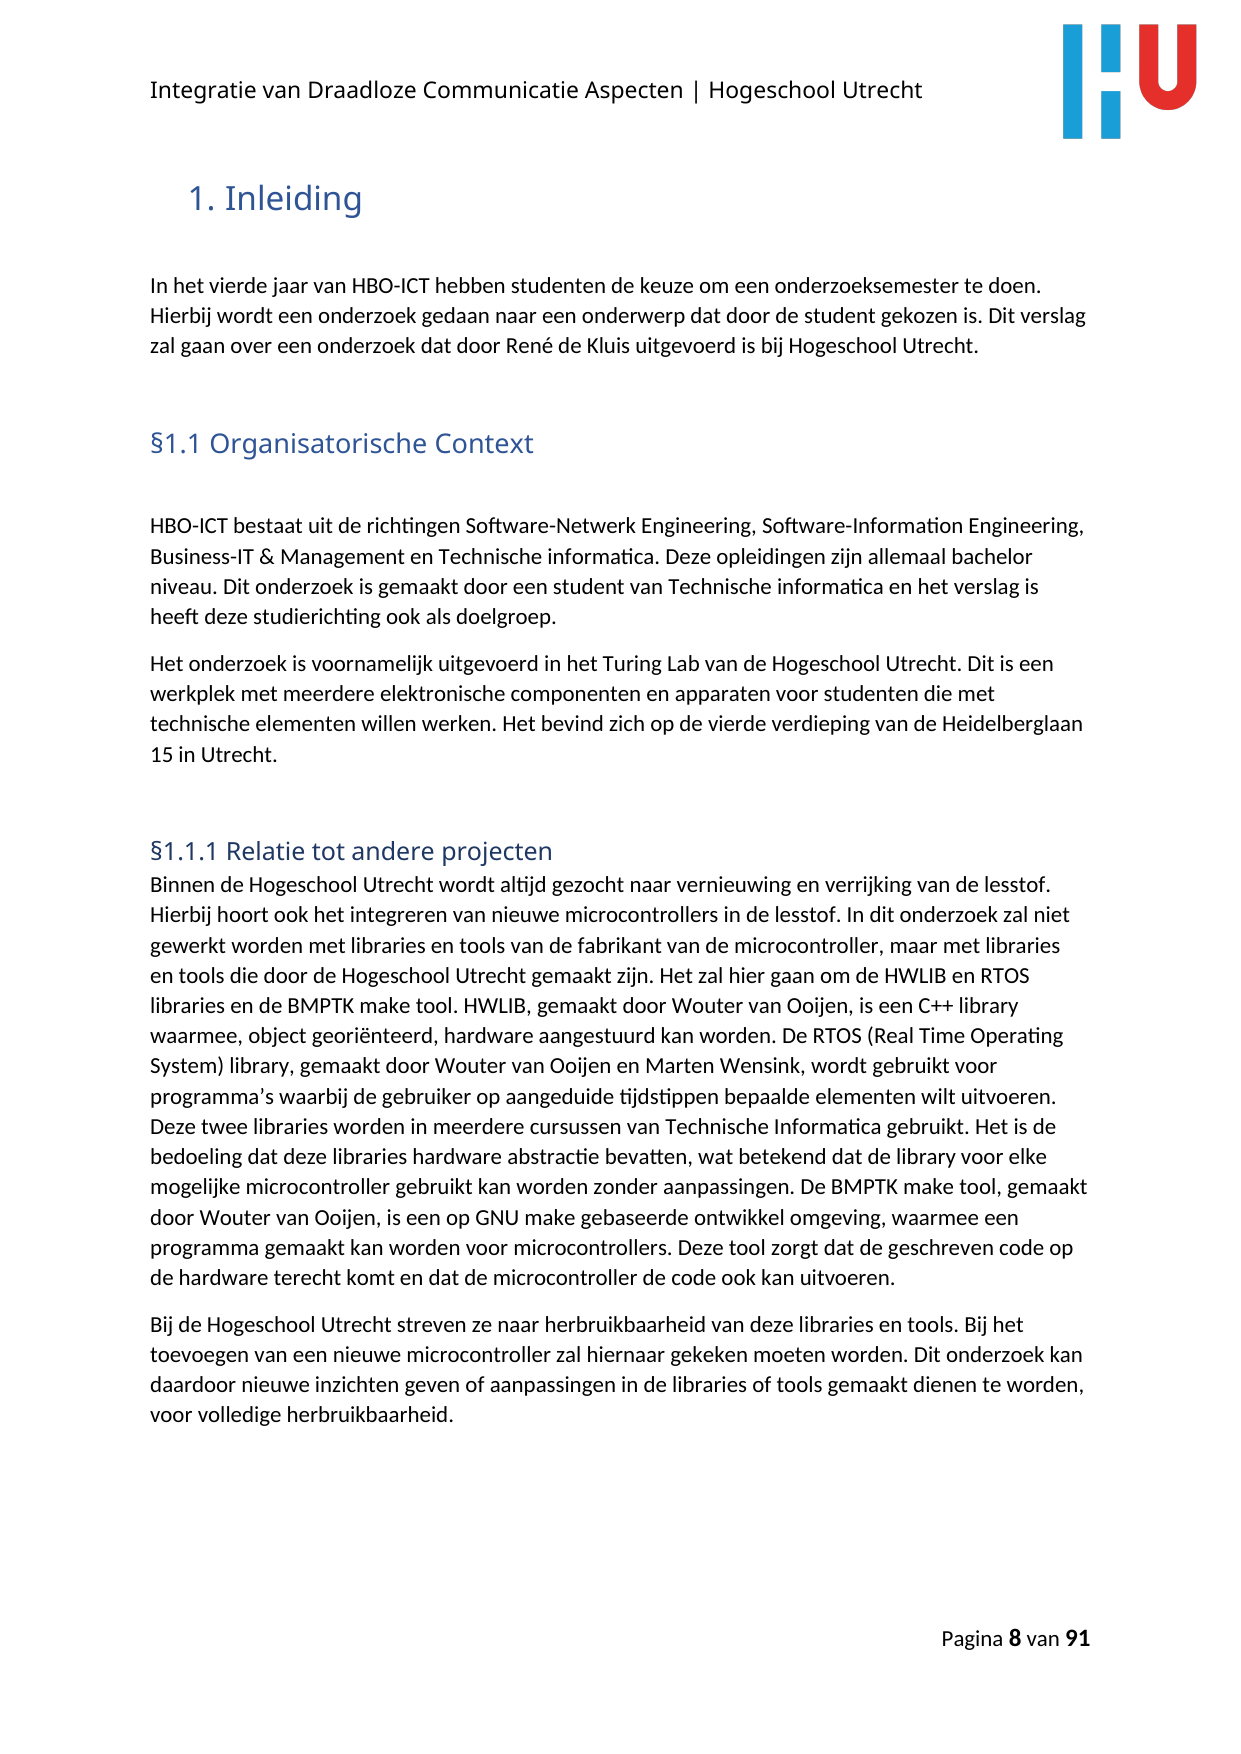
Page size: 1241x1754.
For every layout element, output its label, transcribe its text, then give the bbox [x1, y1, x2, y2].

picture [1062, 23, 1205, 140]
subtitle §1.1.1 Relatie tot andere projecten [150, 833, 1090, 868]
text Binnen de Hogeschool Utrecht wordt altijd gezocht naar vernieuwing en verrijking van de lesstof. Hierbij hoort ook het integreren van nieuwe microcontrollers in de lesstof. In dit onderzoek zal niet gewerkt worden met libraries en tools van de fabrikant van de microcontroller, maar met libraries en tools die door de Hogeschool Utrecht gemaakt zijn. Het zal hier gaan om de HWLIB en RTOS libraries en de BMPTK make tool. HWLIB, gemaakt door Wouter van Ooijen, is een C++ library waarmee, object georiënteerd, hardware aangestuurd kan worden. De RTOS (Real Time Operating System) library, gemaakt door Wouter van Ooijen en Marten Wensink, wordt gebruikt voor programma’s waarbij de gebruiker op aangeduide tijdstippen bepaalde elementen wilt uitvoeren. Deze twee libraries worden in meerdere cursussen van Technische Informatica gebruikt. Het is de bedoeling dat deze libraries hardware abstractie bevatten, wat betekend dat de library voor elke mogelijke microcontroller gebruikt kan worden zonder aanpassingen. De BMPTK make tool, gemaakt door Wouter van Ooijen, is een op GNU make gebaseerde ontwikkel omgeving, waarmee een programma gemaakt kan worden voor microcontrollers. Deze tool zorgt dat de geschreven code op de hardware terecht komt en dat de microcontroller de code ook kan uitvoeren. [150, 870, 1090, 1291]
text Bij de Hogeschool Utrecht streven ze naar herbruikbaarheid van deze libraries en tools. Bij het toevoegen van een nieuwe microcontroller zal hiernaar gekeken moeten worden. Dit onderzoek kan daardoor nieuwe inzichten geven of aanpassingen in de libraries of tools gemaakt dienen te worden, voor volledige herbruikbaarheid. [150, 1310, 1090, 1428]
text Het onderzoek is voornamelijk uitgevoerd in het Turing Lab van de Hogeschool Utrecht. Dit is een werkplek met meerdere elektronische componenten en apparaten voor studenten die met technische elementen willen werken. Het bevind zich op de vierde verdieping van de Heidelberglaan 15 in Utrecht. [150, 649, 1090, 768]
text HBO-ICT bestaat uit de richtingen Software-Netwerk Engineering, Software-Information Engineering, Business-IT & Management en Technische informatica. Deze opleidingen zijn allemaal bachelor niveau. Dit onderzoek is gemaakt door een student van Technische informatica en het verslag is heeft deze studierichting ook als doelgroep. [150, 512, 1090, 630]
text In het vierde jaar van HBO-ICT hebben studenten de keuze om een onderzoeksemester te doen. Hierbij wordt een onderzoek gedaan naar een onderwerp dat door de student gekozen is. Dit verslag zal gaan over een onderzoek dat door René de Kluis uitgevoerd is bij Hogeschool Utrecht. [150, 271, 1090, 359]
subtitle Inleiding [187, 175, 1090, 220]
subtitle §1.1 Organisatorische Context [150, 425, 1090, 462]
